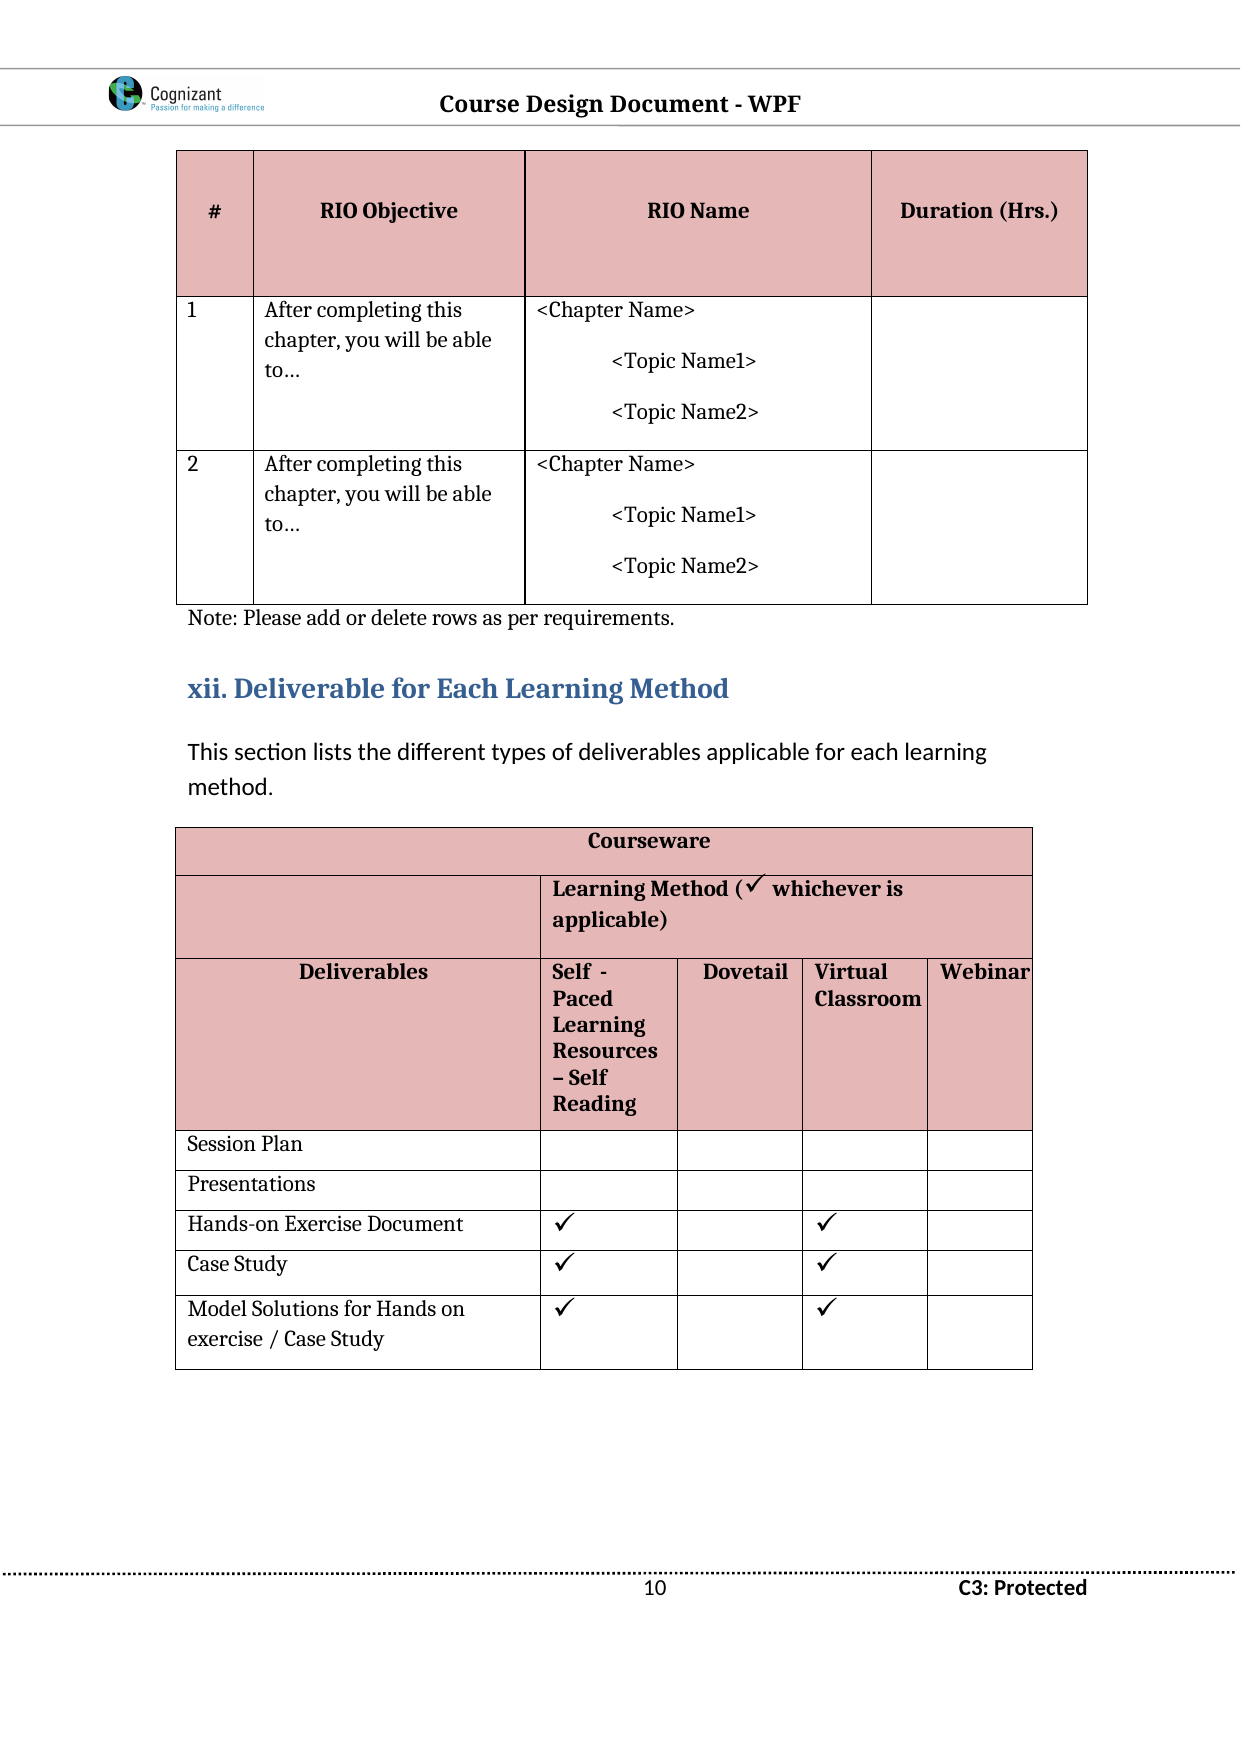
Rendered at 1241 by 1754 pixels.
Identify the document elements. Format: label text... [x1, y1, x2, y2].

table_header RIO Name [526, 151, 871, 296]
table_cell [803, 1296, 927, 1369]
table_cell [928, 1251, 1032, 1295]
subtitle xii. Deliverable for Each Learning Method [187, 673, 1053, 706]
table_cell Deliverables [176, 959, 540, 1130]
table_cell Case Study [176, 1251, 540, 1295]
table_cell <Chapter Name> <Topic Name1> <Topic Name2> [526, 297, 871, 450]
table_cell After completing this chapter, you will be able to… [254, 297, 524, 450]
table_cell [803, 1171, 927, 1209]
table_cell Webinar [928, 959, 1032, 1130]
table_header RIO Objective [254, 151, 524, 296]
table_cell [803, 1251, 927, 1295]
table_cell [872, 297, 1087, 450]
table_cell [928, 1296, 1032, 1369]
table_cell [803, 1131, 927, 1170]
table_cell Model Solutions for Hands on exercise / Case Study [176, 1296, 540, 1369]
table_cell [541, 1251, 677, 1295]
table_cell [541, 1296, 677, 1369]
text Note: Please add or delete rows as per requirements. [187, 605, 1053, 631]
table_cell [803, 1211, 927, 1250]
table_cell Session Plan [176, 1131, 540, 1170]
table_cell Virtual Classroom [803, 959, 927, 1130]
table_cell Learning Method ( whichever is applicable) [541, 876, 1032, 958]
table_cell Hands-on Exercise Document [176, 1211, 540, 1250]
table_cell [928, 1131, 1032, 1170]
table_cell [678, 1211, 802, 1250]
table_cell Self - Paced Learning Resources – Self Reading [541, 959, 677, 1130]
picture [108, 76, 264, 112]
table_cell <Chapter Name> <Topic Name1> <Topic Name2> [526, 451, 871, 604]
text This section lists the different types of deliverables applicable for each learning method. [187, 736, 1053, 802]
table_cell [928, 1211, 1032, 1250]
table_cell [928, 1171, 1032, 1209]
table_cell 2 [177, 451, 253, 604]
table_cell [872, 451, 1087, 604]
table_cell 1 [177, 297, 253, 450]
table_cell [678, 1171, 802, 1209]
table_cell [678, 1131, 802, 1170]
table_cell [176, 876, 540, 958]
table_header # [177, 151, 253, 296]
table_cell Presentations [176, 1171, 540, 1209]
table_cell [541, 1171, 677, 1209]
table_cell Dovetail [678, 959, 802, 1130]
table_header Courseware [176, 828, 1032, 875]
table_cell [678, 1251, 802, 1295]
table_header Duration (Hrs.) [872, 151, 1087, 296]
table_cell [541, 1211, 677, 1250]
table_cell After completing this chapter, you will be able to… [254, 451, 524, 604]
table_cell [678, 1296, 802, 1369]
table_cell [541, 1131, 677, 1170]
